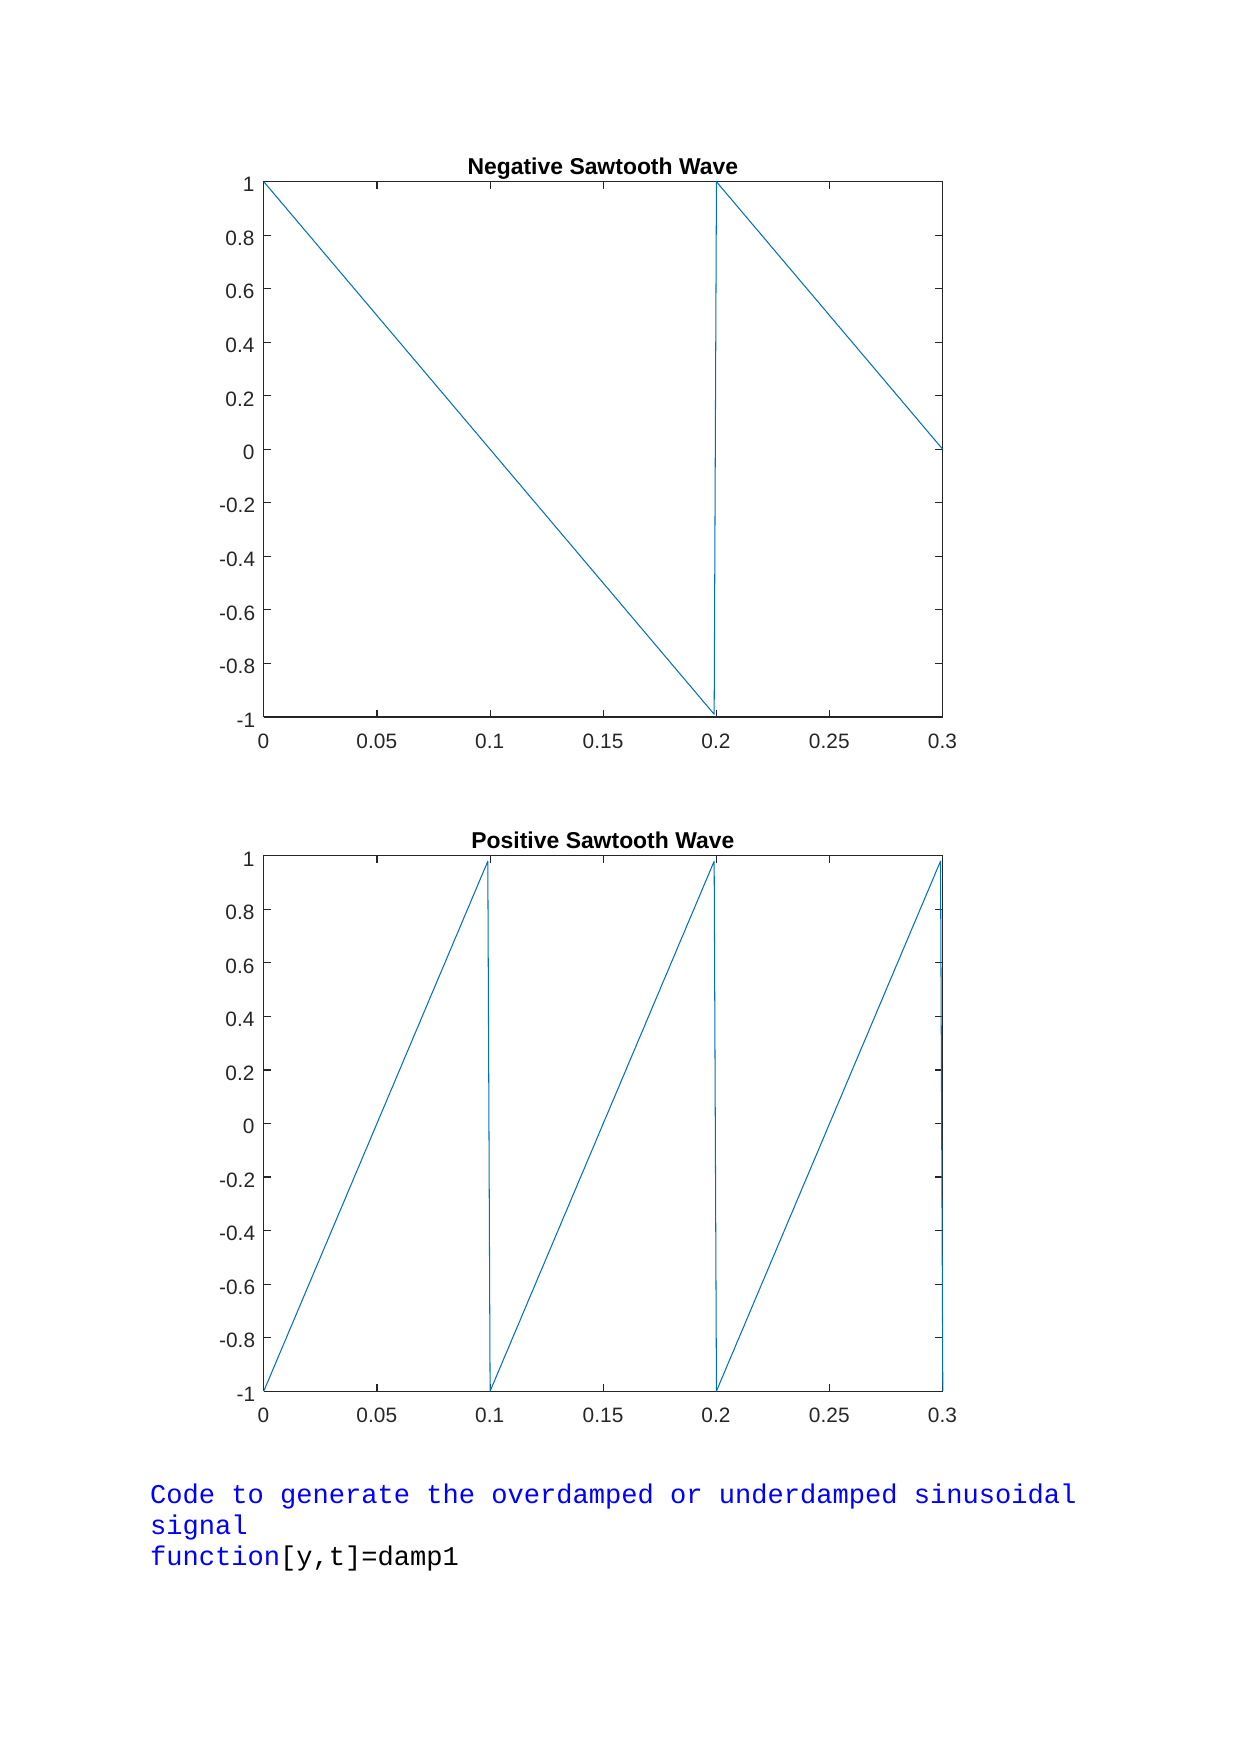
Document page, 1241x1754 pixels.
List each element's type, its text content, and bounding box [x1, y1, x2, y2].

text Code to generate the overdamped or underdamped sinusoidal signal [150, 1481, 1090, 1543]
text function[y,t]=damp1 [150, 1543, 1090, 1573]
